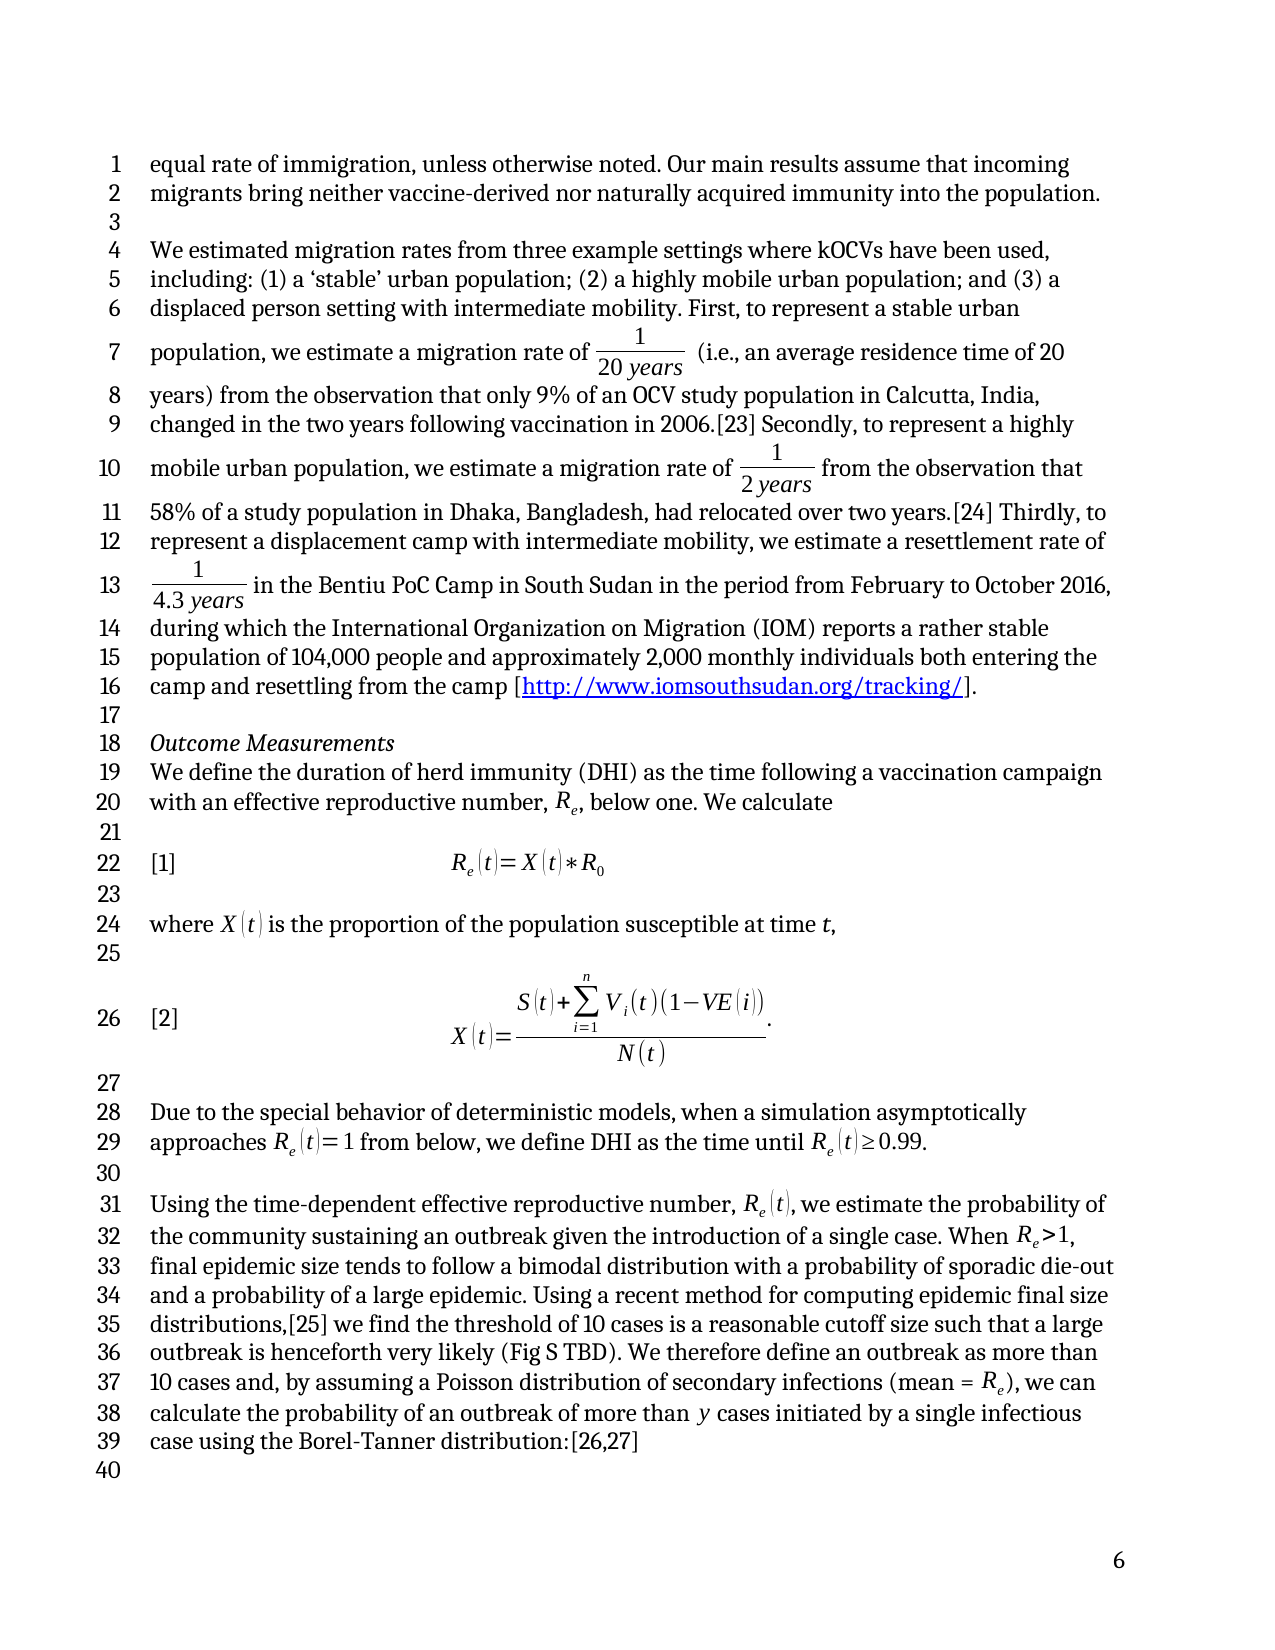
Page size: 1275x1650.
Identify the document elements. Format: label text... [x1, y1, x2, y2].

text Due to the special behavior of deterministic models, when a simulation asymptotically approaches from below, we define DHI as the time until . [150, 1098, 1125, 1159]
text where is the proportion of the population susceptible at time t, [150, 908, 1125, 939]
text [2] . [150, 968, 1125, 1069]
text [1] [150, 847, 1125, 880]
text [150, 150, 1125, 207]
text Using the time-dependent effective reproductive number, , we estimate the probability of the community sustaining an outbreak given the introduction of a single case. When , final epidemic size tends to follow a bimodal distribution with a probability of sporadic die-out and a probability of a large epidemic. Using a recent method for computing epidemic final size distributions,[25] we find the threshold of 10 cases is a reasonable cutoff size such that a large outbreak is henceforth very likely (Fig S TBD). We therefore define an outbreak as more than 10 cases and, by assuming a Poisson distribution of secondary infections (mean = ), we can calculate the probability of an outbreak of more than cases initiated by a single infectious case using the Borel-Tanner distribution:[26,27] [150, 1188, 1125, 1456]
text We define the duration of herd immunity (DHI) as the time following a vaccination campaign with an effective reproductive number, , below one. We calculate [150, 758, 1125, 818]
text We estimated migration rates from three example settings where kOCVs have been used, including: (1) a ‘stable’ urban population; (2) a highly mobile urban population; and (3) a displaced person setting with intermediate mobility. First, to represent a stable urban population, we estimate a migration rate of (i.e., an average residence time of 20 years) from the observation that only 9% of an OCV study population in Calcutta, India, changed in the two years following vaccination in 2006.[23] Secondly, to represent a highly mobile urban population, we estimate a migration rate of from the observation that 58% of a study population in Dhaka, Bangladesh, had relocated over two years.[24] Thirdly, to represent a displacement camp with intermediate mobility, we estimate a resettlement rate of in the Bentiu PoC Camp in South Sudan in the period from February to October 2016, during which the International Organization on Migration (IOM) reports a rather stable population of 104,000 people and approximately 2,000 monthly individuals both entering the camp and resettling from the camp [http://www.iomsouthsudan.org/tracking/]. [150, 236, 1125, 701]
text Outcome Measurements [150, 729, 1125, 758]
